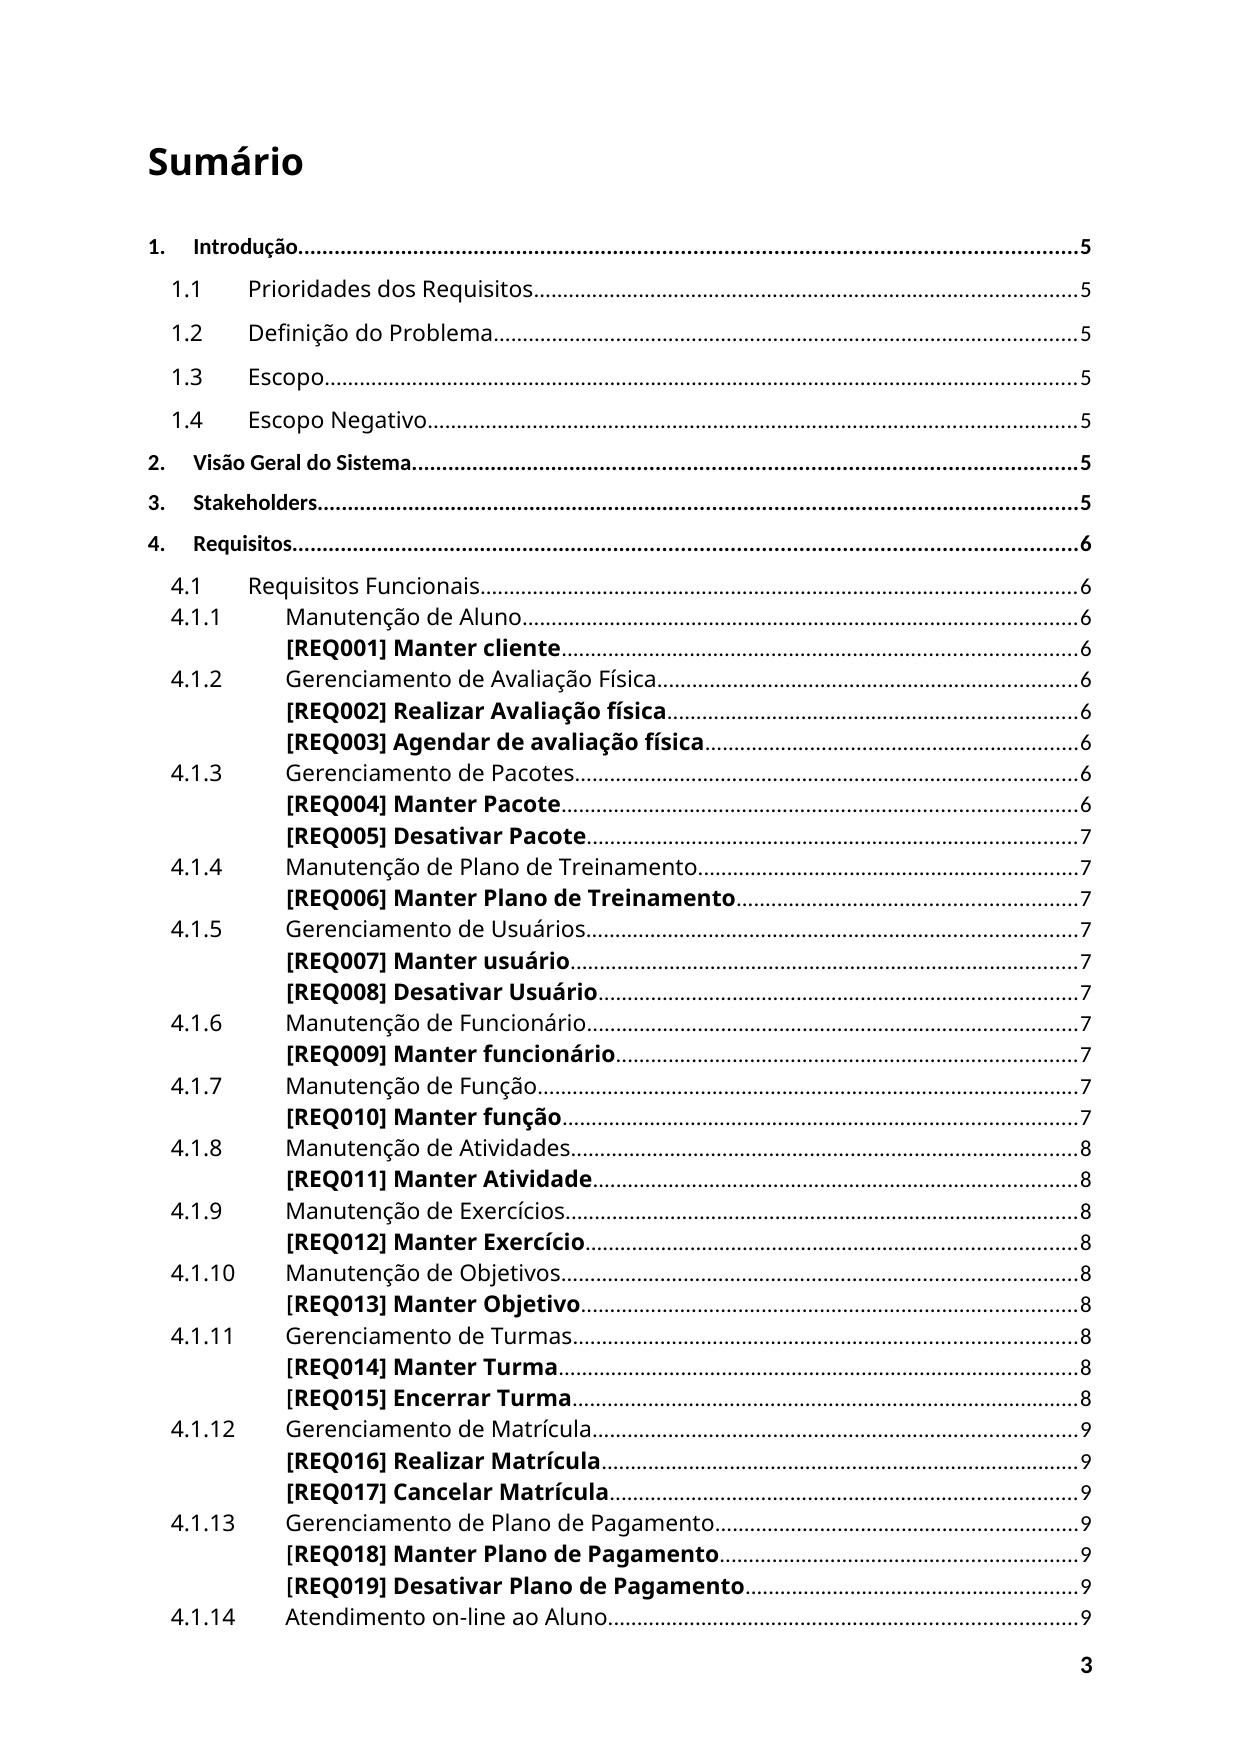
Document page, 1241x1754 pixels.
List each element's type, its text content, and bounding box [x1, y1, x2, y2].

text [REQ019] Desativar Plano de Pagamento 9 [286, 1569, 1092, 1601]
text [REQ002] Realizar Avaliação física 6 [286, 694, 1092, 726]
text 1.2 Definição do Problema 5 [171, 317, 1092, 348]
text [REQ005] Desativar Pacote 7 [286, 819, 1092, 851]
text 4.1.7 Manutenção de Função 7 [171, 1069, 1092, 1101]
text 1.3 Escopo 5 [171, 361, 1092, 392]
text [REQ003] Agendar de avaliação física 6 [286, 726, 1092, 757]
text 3. Stakeholders 5 [148, 488, 1092, 517]
text 4.1.1 Manutenção de Aluno 6 [171, 601, 1092, 632]
text [REQ009] Manter funcionário 7 [286, 1038, 1092, 1069]
text 4.1.6 Manutenção de Funcionário 7 [171, 1007, 1092, 1038]
text 4.1.12 Gerenciamento de Matrícula 9 [171, 1413, 1092, 1444]
text 4.1.2 Gerenciamento de Avaliação Física 6 [171, 663, 1092, 694]
text [REQ007] Manter usuário 7 [286, 944, 1092, 976]
text 4.1.9 Manutenção de Exercícios 8 [171, 1194, 1092, 1226]
text [REQ001] Manter cliente 6 [286, 632, 1092, 663]
text 4.1 Requisitos Funcionais 6 [171, 569, 1092, 601]
text [REQ013] Manter Objetivo 8 [286, 1288, 1092, 1319]
text [REQ011] Manter Atividade 8 [286, 1163, 1092, 1194]
text [REQ010] Manter função 7 [286, 1101, 1092, 1132]
text [REQ008] Desativar Usuário 7 [286, 976, 1092, 1007]
text 1. Introdução 5 [148, 232, 1092, 261]
text 1.1 Prioridades dos Requisitos 5 [171, 273, 1092, 304]
text 4.1.8 Manutenção de Atividades 8 [171, 1132, 1092, 1163]
text [REQ017] Cancelar Matrícula 9 [286, 1476, 1092, 1507]
text [REQ018] Manter Plano de Pagamento 9 [286, 1538, 1092, 1569]
text Sumário [148, 135, 1092, 186]
text 2. Visão Geral do Sistema 5 [148, 448, 1092, 476]
text [REQ015] Encerrar Turma 8 [286, 1382, 1092, 1413]
text [REQ004] Manter Pacote 6 [286, 788, 1092, 819]
text 4.1.3 Gerenciamento de Pacotes 6 [171, 757, 1092, 788]
text [REQ016] Realizar Matrícula 9 [286, 1444, 1092, 1476]
text [REQ006] Manter Plano de Treinamento 7 [286, 882, 1092, 913]
text 4.1.5 Gerenciamento de Usuários 7 [171, 913, 1092, 944]
text [REQ014] Manter Turma 8 [286, 1351, 1092, 1382]
text 4.1.11 Gerenciamento de Turmas 8 [171, 1319, 1092, 1351]
text 4.1.13 Gerenciamento de Plano de Pagamento 9 [171, 1507, 1092, 1538]
text [REQ012] Manter Exercício 8 [286, 1226, 1092, 1257]
text 1.4 Escopo Negativo 5 [171, 404, 1092, 436]
text 4. Requisitos 6 [148, 529, 1092, 557]
text 4.1.4 Manutenção de Plano de Treinamento 7 [171, 851, 1092, 882]
text 4.1.10 Manutenção de Objetivos 8 [171, 1257, 1092, 1288]
text 4.1.14 Atendimento on-line ao Aluno 9 [171, 1601, 1092, 1632]
